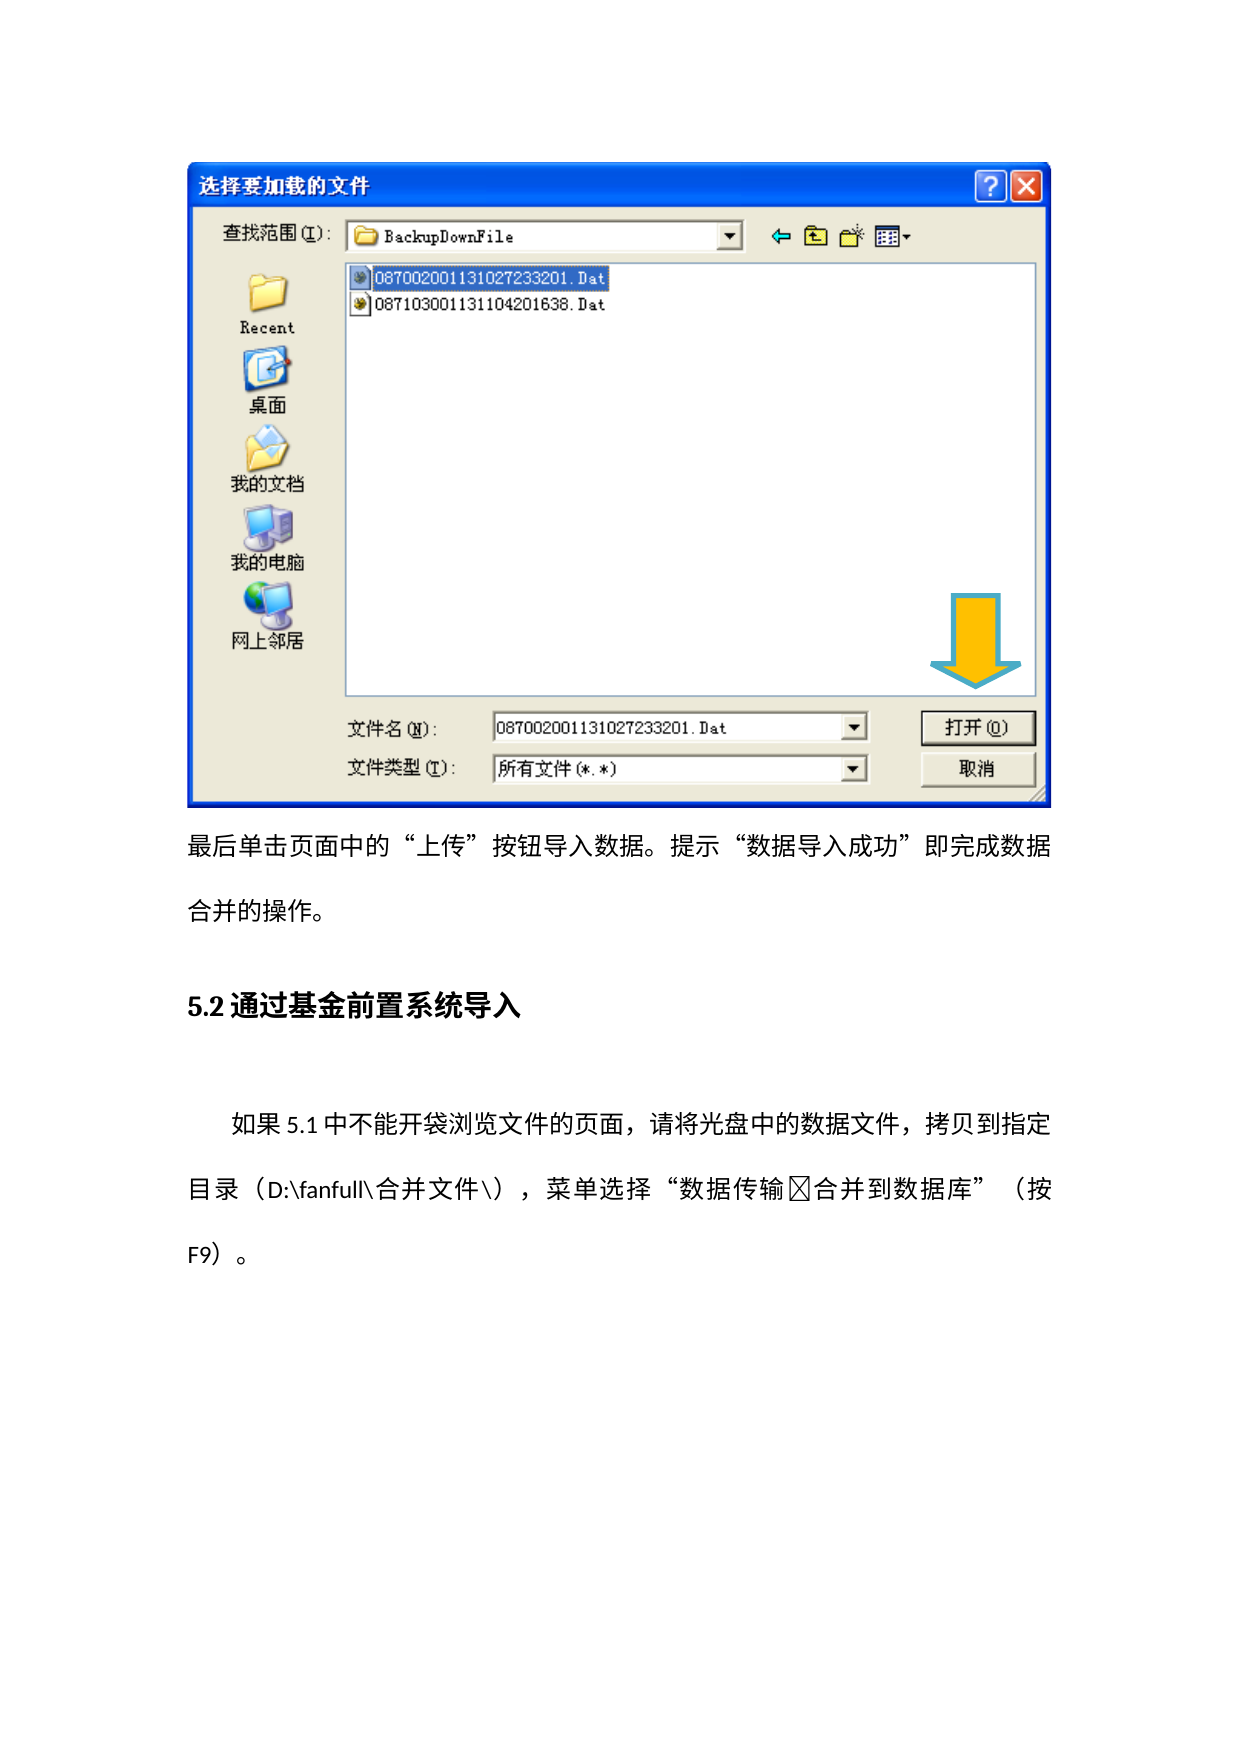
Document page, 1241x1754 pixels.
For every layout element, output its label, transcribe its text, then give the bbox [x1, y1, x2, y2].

text 最后单击页面中的“上传”按钮导入数据。提示“数据导入成功”即完成数据合并的操作。 [187, 812, 1053, 942]
text 如果5.1中不能开袋浏览文件的页面，请将光盘中的数据文件，拷贝到指定目录（D:\fanfull\合并文件\），菜单选择“数据传输合并到数据库”（按F9）。 [187, 1090, 1053, 1285]
picture [187, 162, 1052, 808]
subtitle 5.2通过基金前置系统导入 [187, 971, 1053, 1036]
